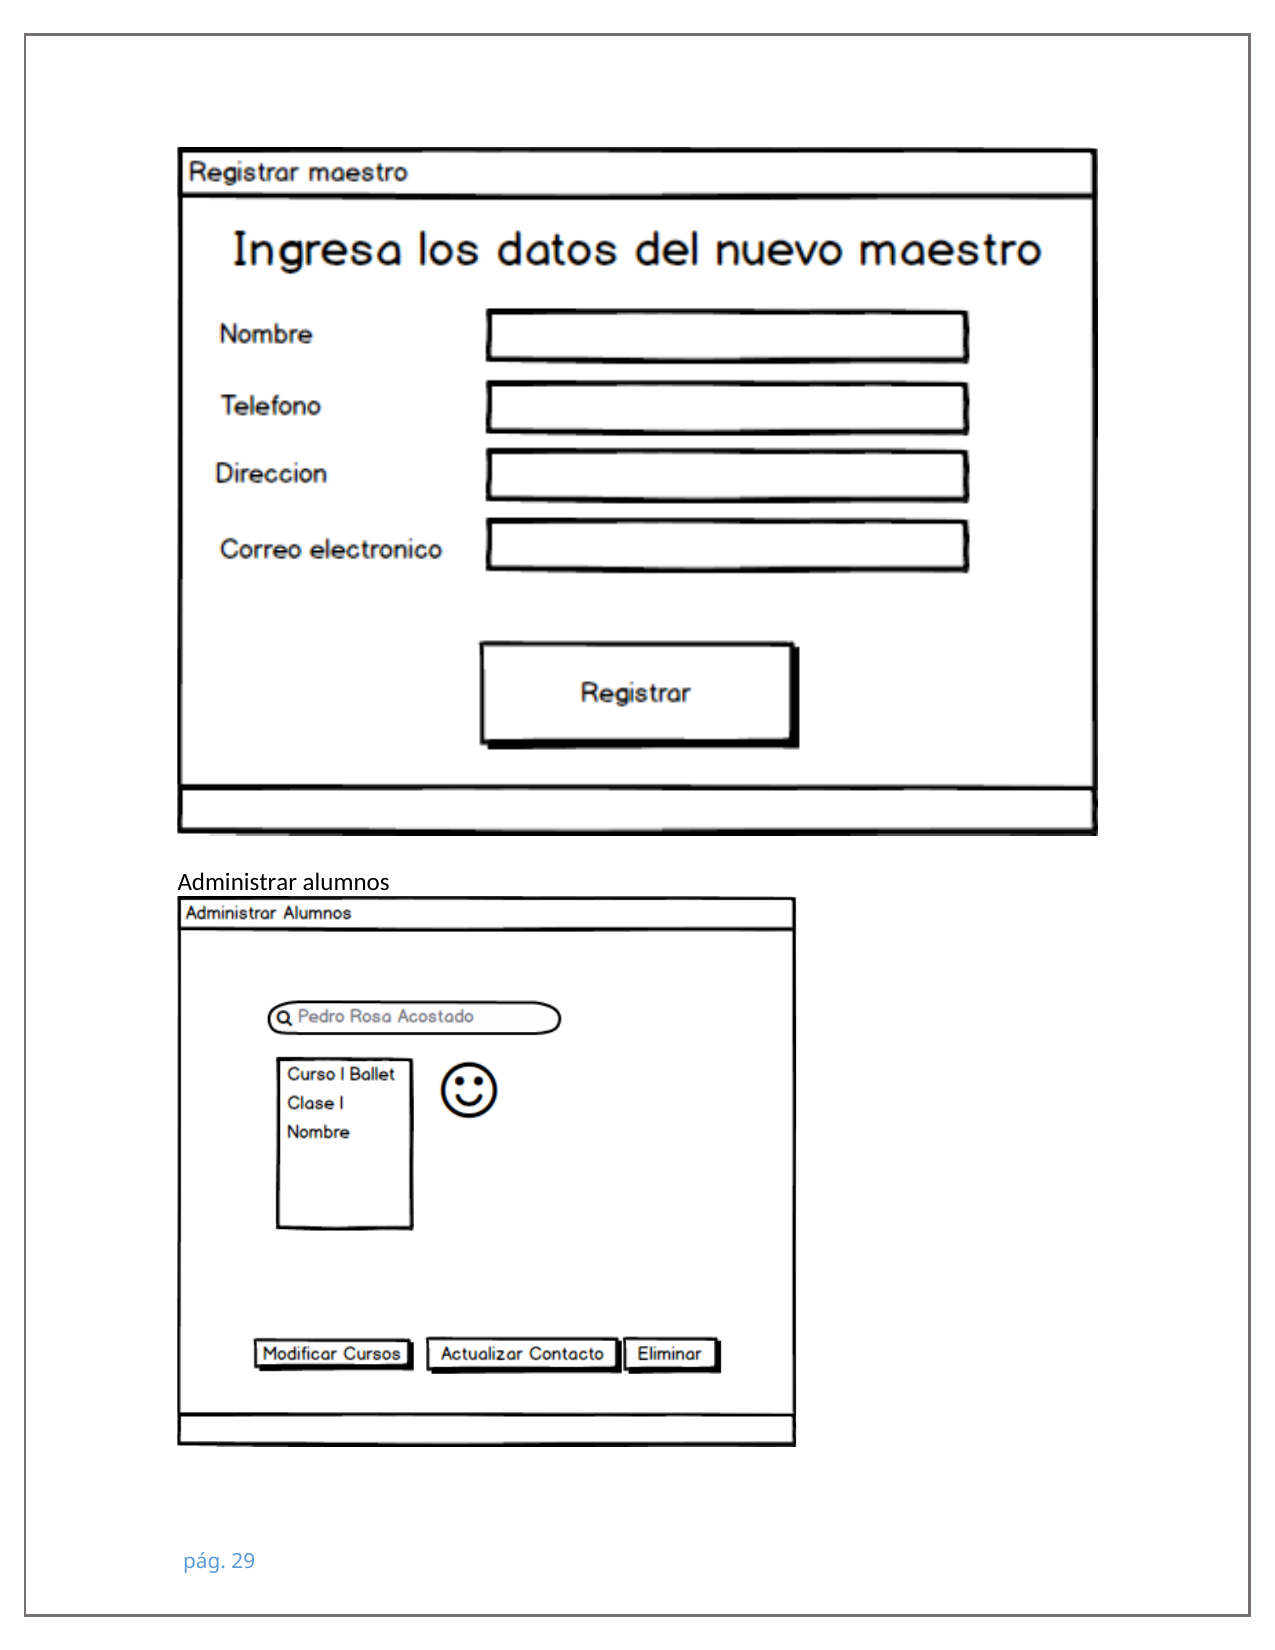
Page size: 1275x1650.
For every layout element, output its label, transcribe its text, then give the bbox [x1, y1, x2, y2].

text Administrar alumnos [177, 866, 1098, 896]
picture [177, 896, 797, 1447]
picture [177, 147, 1098, 836]
